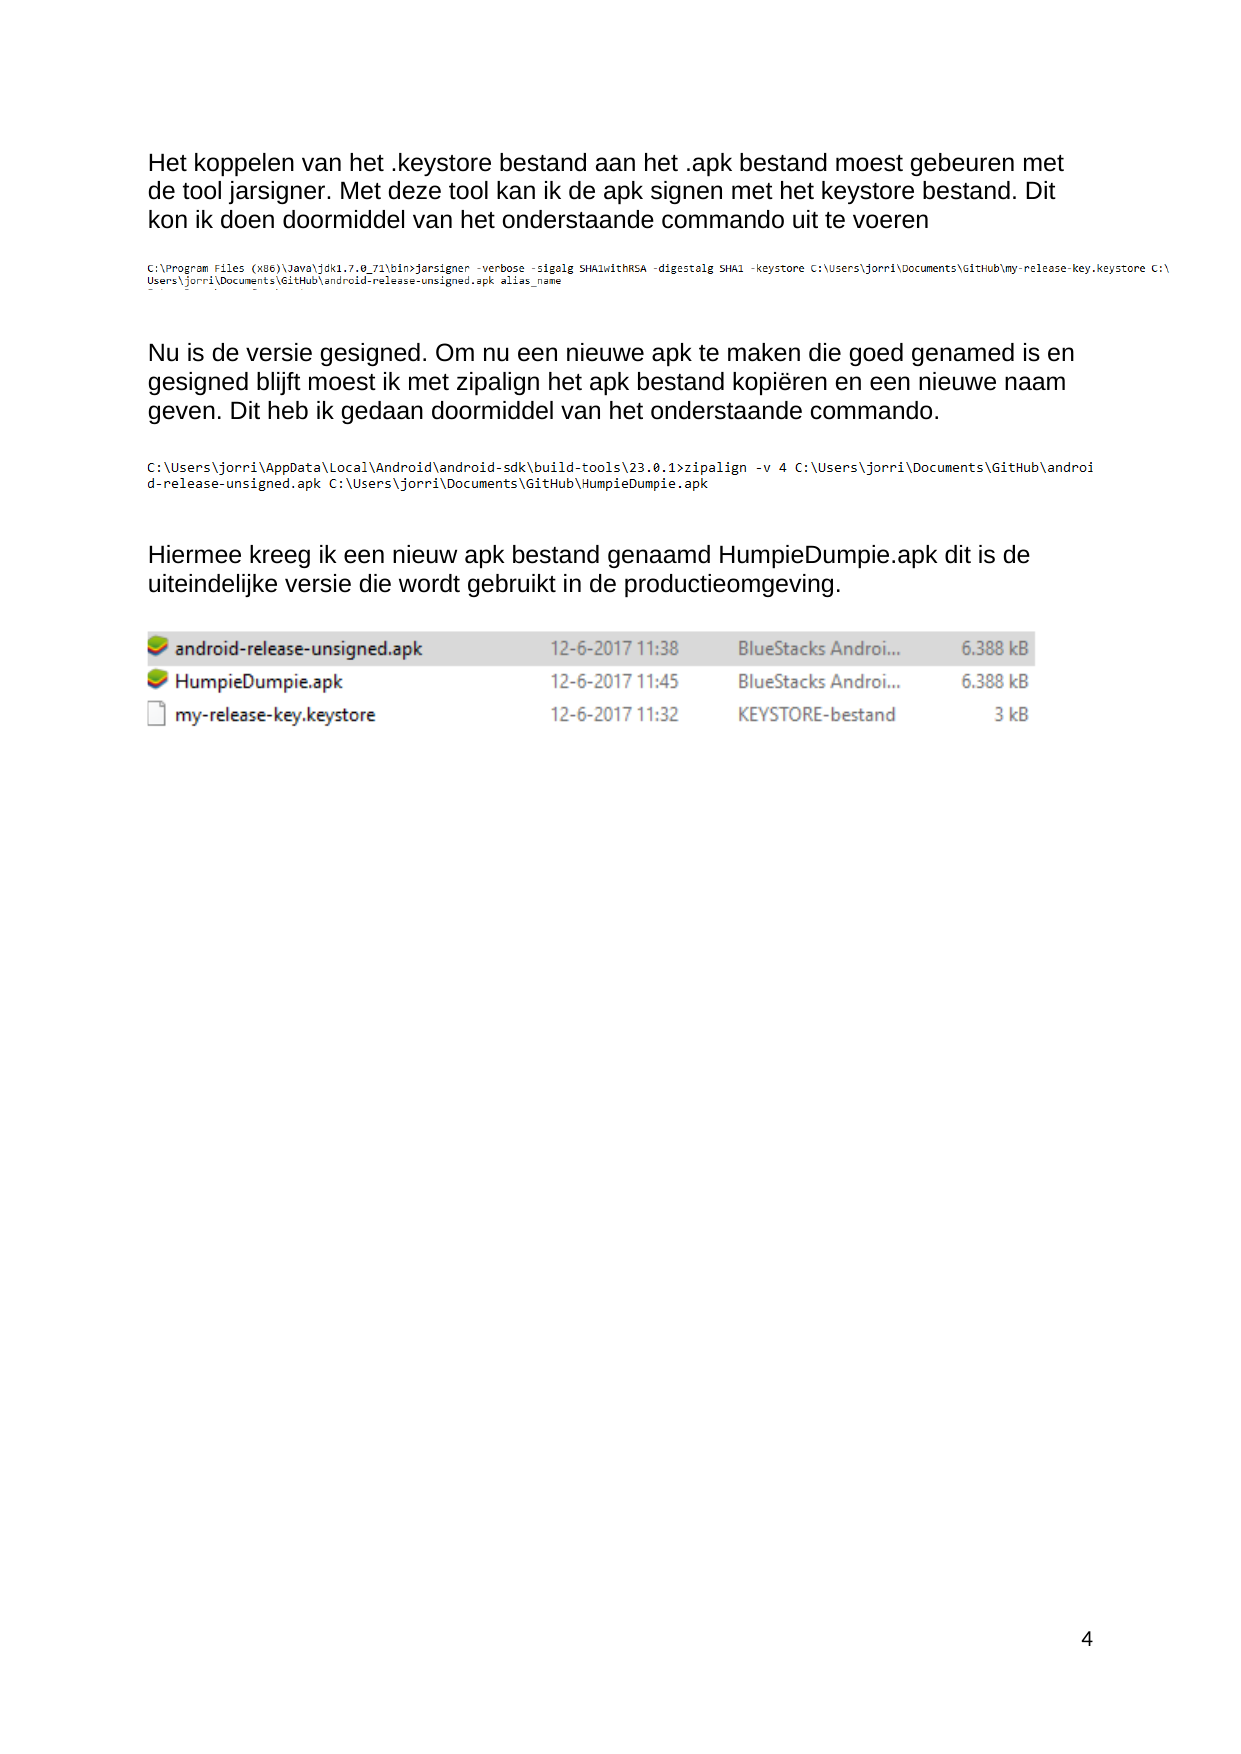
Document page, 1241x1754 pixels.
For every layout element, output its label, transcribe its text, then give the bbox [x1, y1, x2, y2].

text Nu is de versie gesigned. Om nu een nieuwe apk te maken die goed genamed is en gesigned blijft moest ik met zipalign het apk bestand kopiëren en een nieuwe naam geven. Dit heb ik gedaan doormiddel van het onderstaande commando. [148, 338, 1093, 424]
picture [147, 262, 1171, 290]
text Hiermee kreeg ik een nieuw apk bestand genaamd HumpieDumpie.apk dit is de uiteindelijke versie die wordt gebruikt in de productieomgeving. [148, 540, 1093, 597]
picture [147, 627, 1040, 745]
picture [147, 457, 1093, 493]
text Het koppelen van het .keystore bestand aan het .apk bestand moest gebeuren met de tool jarsigner. Met deze tool kan ik de apk signen met het keystore bestand. Dit kon ik doen doormiddel van het onderstaande commando uit te voeren [148, 148, 1093, 234]
